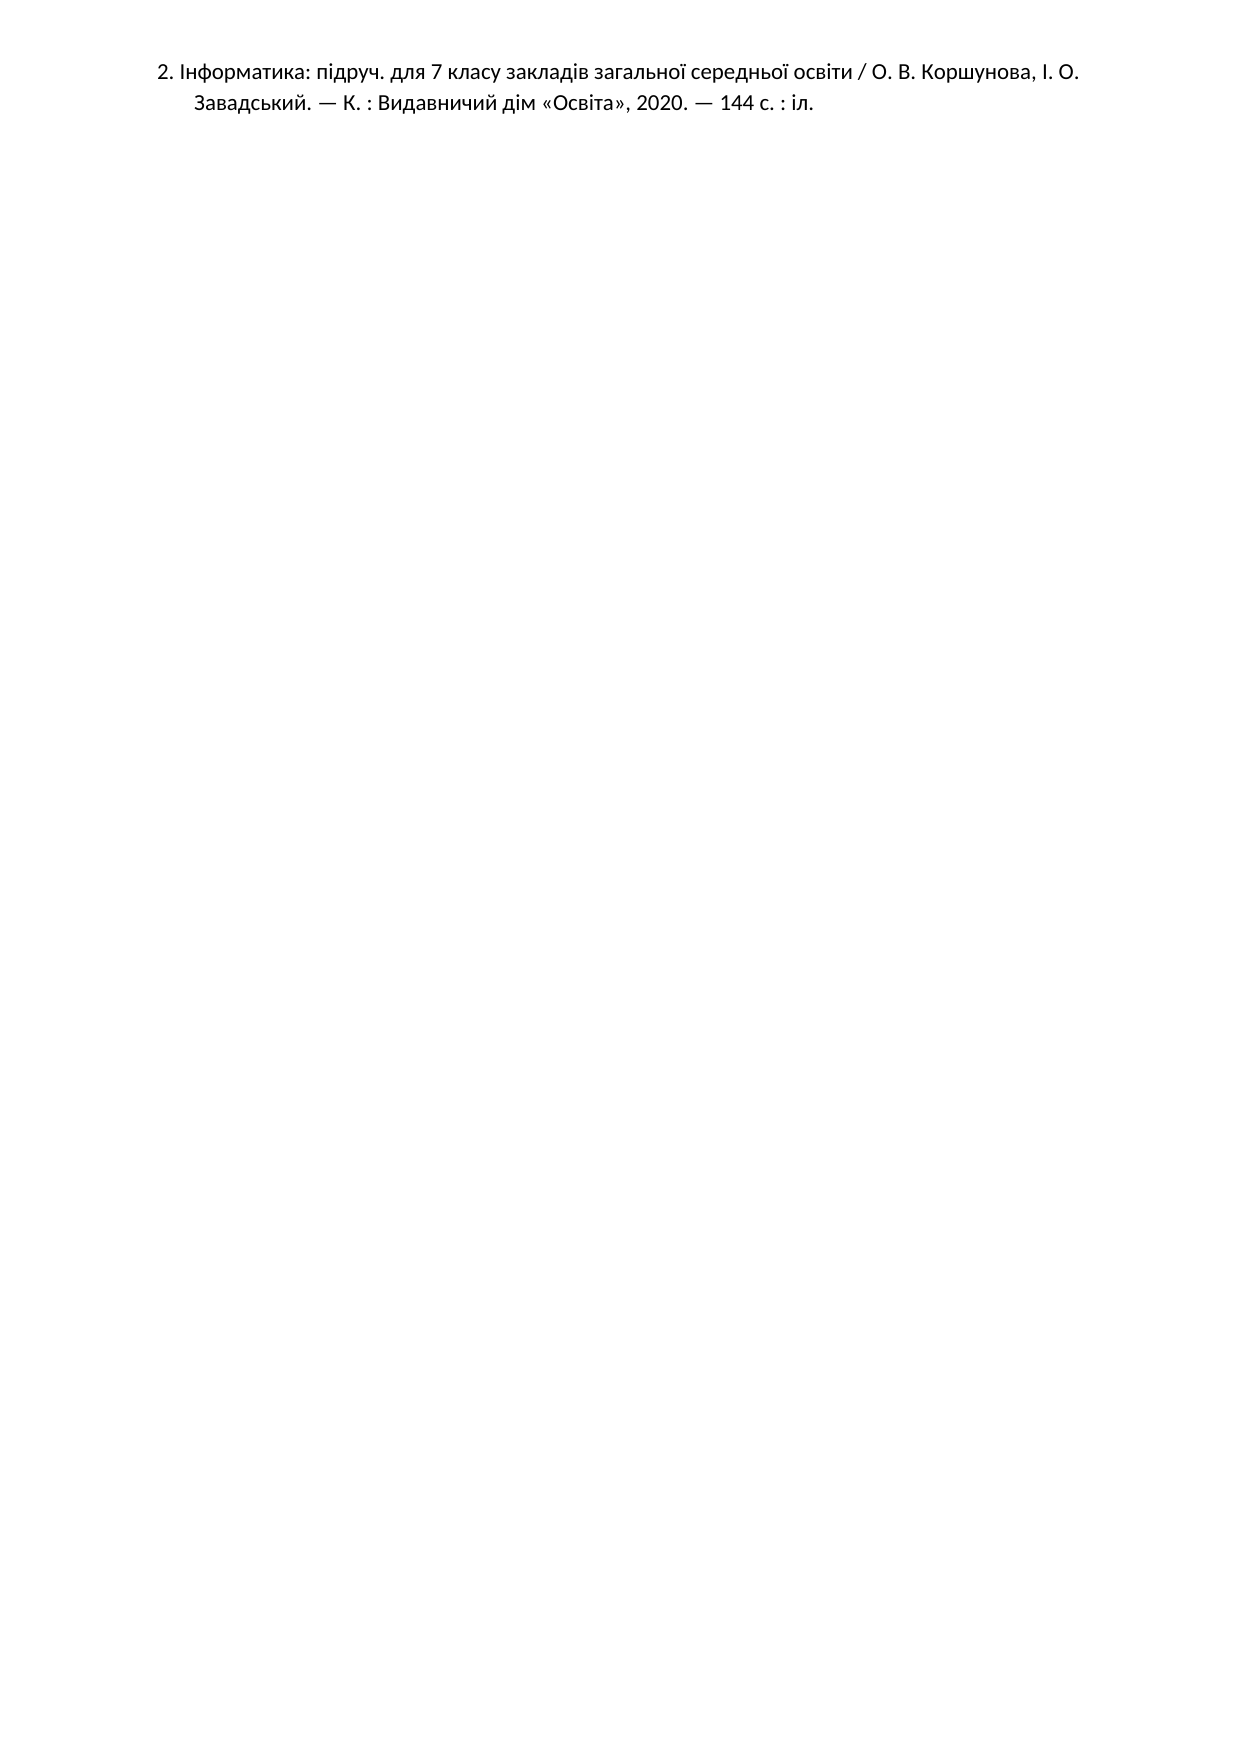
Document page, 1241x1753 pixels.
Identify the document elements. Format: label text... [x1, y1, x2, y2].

text 2. Інформатика: підруч. для 7 класу закладів загальної середньої освіти / О. В. Коршунова, І. О. Завадський. — К. : Видавничий дім «Освіта», 2020. — 144 с. : іл. [157, 57, 1085, 116]
